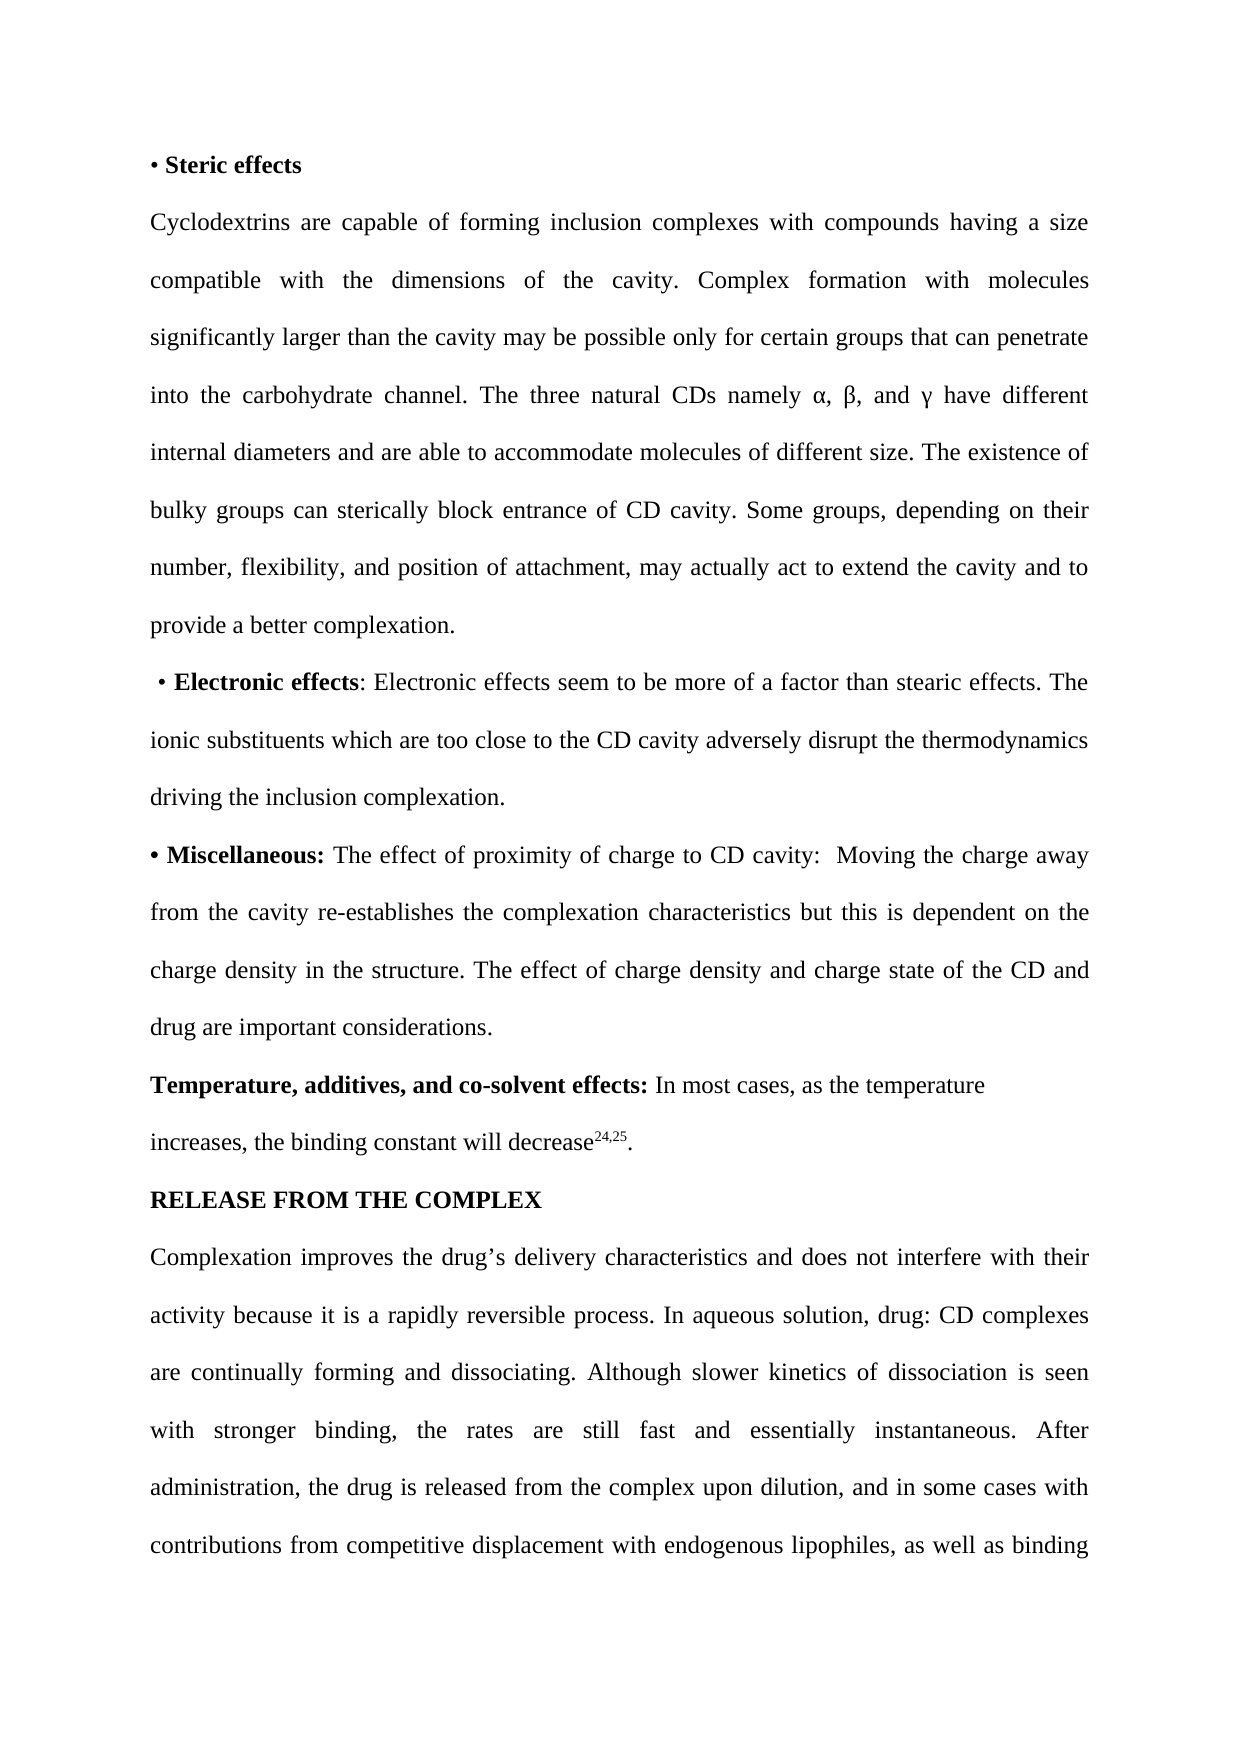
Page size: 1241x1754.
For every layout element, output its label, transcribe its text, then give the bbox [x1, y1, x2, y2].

text • Steric effects [150, 150, 1090, 179]
text RELEASE FROM THE COMPLEX [150, 1185, 1090, 1214]
text • Miscellaneous: The effect of proximity of charge to CD cavity: Moving the charge away from the cavity re-establishes the complexation characteristics but this is dependent on the charge density in the structure. The effect of charge density and charge state of the CD and drug are important considerations. [150, 840, 1090, 1041]
text increases, the binding constant will decrease24,25. [150, 1127, 1090, 1156]
text Temperature, additives, and co-solvent effects: In most cases, as the temperature [150, 1070, 1090, 1099]
text • Electronic effects: Electronic effects seem to be more of a factor than stearic effects. The ionic substituents which are too close to the CD cavity adversely disrupt the thermodynamics driving the inclusion complexation. [150, 667, 1090, 811]
text Cyclodextrins are capable of forming inclusion complexes with compounds having a size compatible with the dimensions of the cavity. Complex formation with molecules significantly larger than the cavity may be possible only for certain groups that can penetrate into the carbohydrate channel. The three natural CDs namely α, β, and γ have different internal diameters and are able to accommodate molecules of different size. The existence of bulky groups can sterically block entrance of CD cavity. Some groups, depending on their number, flexibility, and position of attachment, may actually act to extend the cavity and to provide a better complexation. [150, 207, 1090, 639]
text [150, 1242, 1090, 1559]
